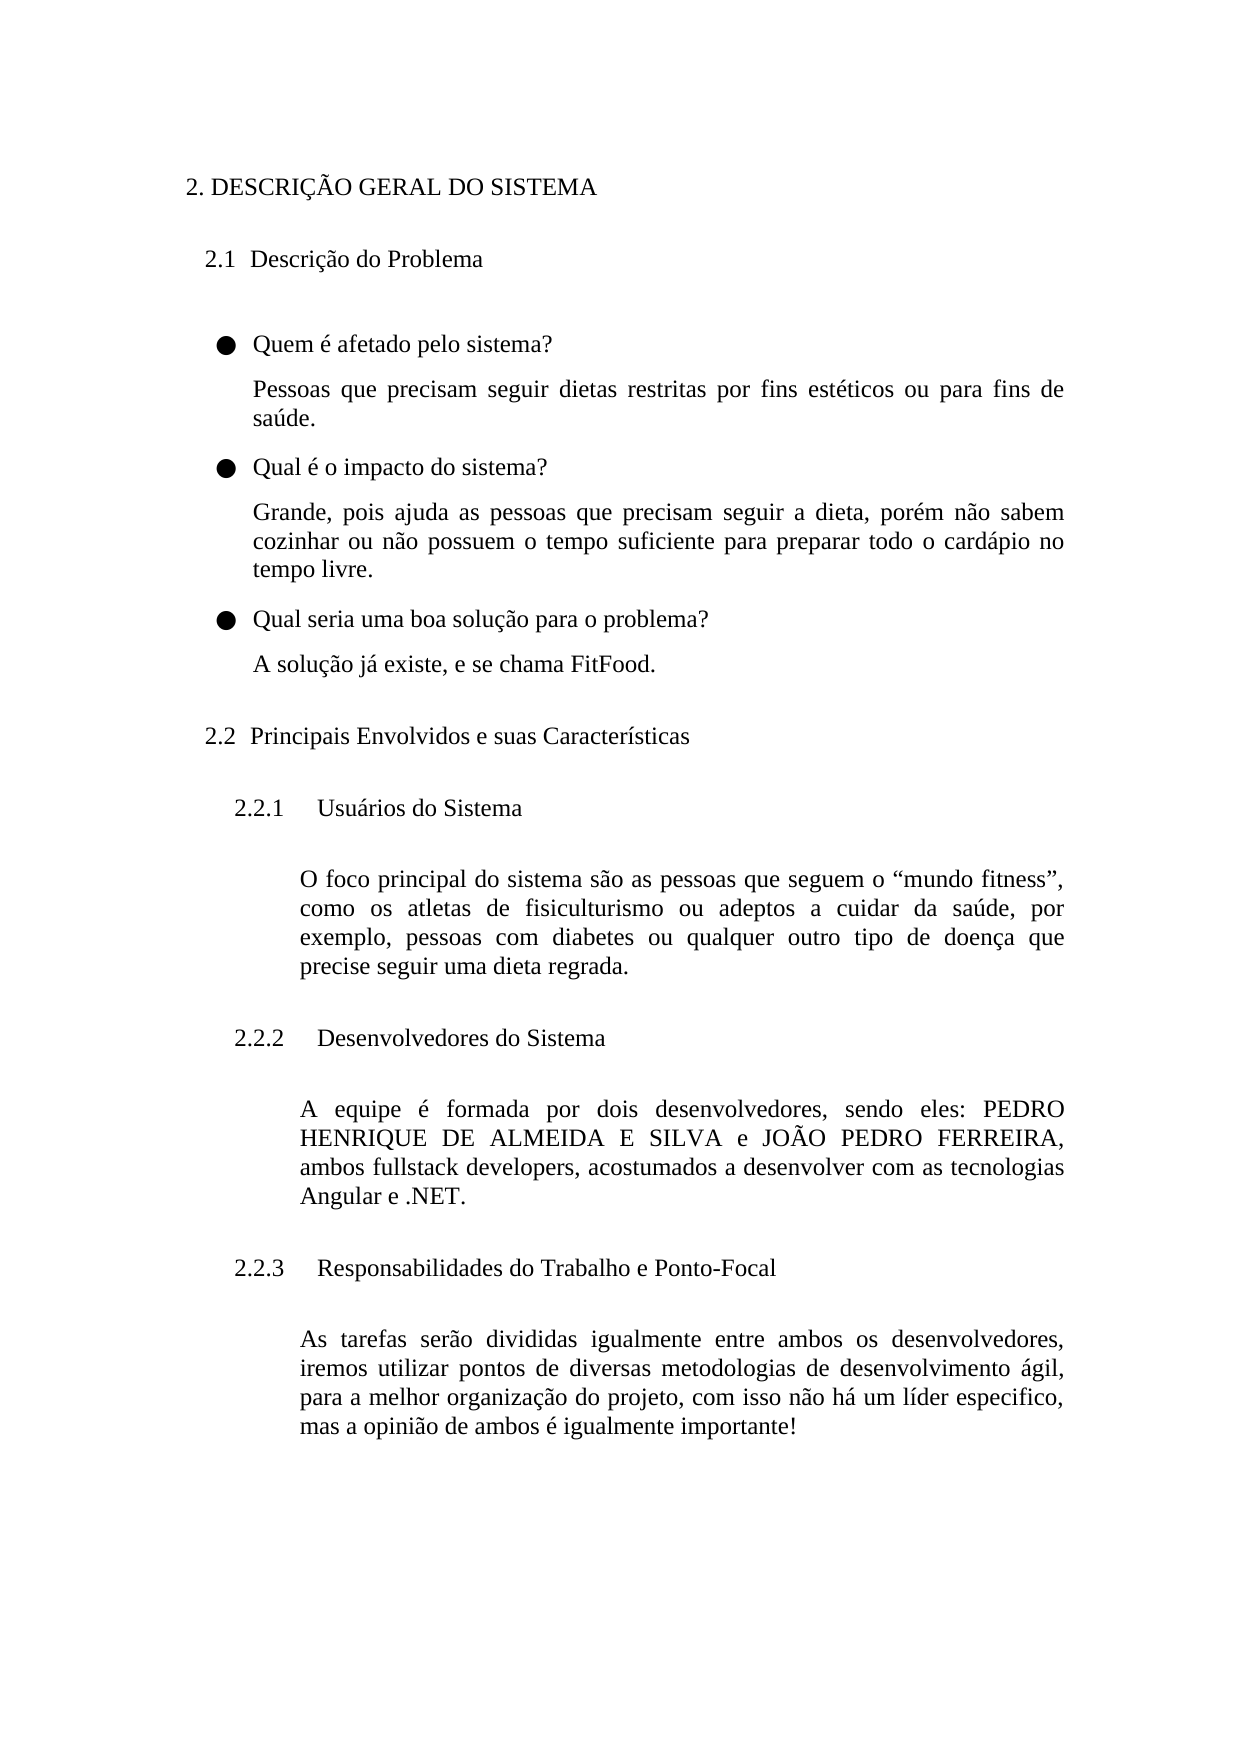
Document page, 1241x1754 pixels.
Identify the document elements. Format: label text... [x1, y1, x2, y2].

text Pessoas que precisam seguir dietas restritas por fins estéticos ou para fins de saúde. [253, 374, 1065, 431]
list Responsabilidades do Trabalho e Ponto-Focal [234, 1253, 1065, 1281]
text As tarefas serão divididas igualmente entre ambos os desenvolvedores, iremos utilizar pontos de diversas metodologias de desenvolvimento ágil, para a melhor organização do projeto, com isso não há um líder especifico, mas a opinião de ambos é igualmente importante! [299, 1324, 1065, 1439]
list Usuários do Sistema [234, 793, 1065, 821]
text Grande, pois ajuda as pessoas que precisam seguir a dieta, porém não sabem cozinhar ou não possuem o tempo suficiente para preparar todo o cardápio no tempo livre. [253, 497, 1065, 583]
list DESCRIÇÃO GERAL DO SISTEMA [186, 172, 1065, 201]
list Principais Envolvidos e suas Características [204, 721, 1065, 749]
text A equipe é formada por dois desenvolvedores, sendo eles: PEDRO HENRIQUE DE ALMEIDA E SILVA e JOÃO PEDRO FERREIRA, ambos fullstack developers, acostumados a desenvolver com as tecnologias Angular e .NET. [299, 1094, 1065, 1209]
text O foco principal do sistema são as pessoas que seguem o “mundo fitness”, como os atletas de fisiculturismo ou adeptos a cuidar da saúde, por exemplo, pessoas com diabetes ou qualquer outro tipo de doença que precise seguir uma dieta regrada. [299, 864, 1065, 979]
list Qual é o impacto do sistema? [215, 439, 1065, 490]
text A solução já existe, e se chama FitFood. [253, 649, 1065, 678]
list Desenvolvedores do Sistema [234, 1023, 1065, 1051]
list Quem é afetado pelo sistema? [215, 316, 1065, 367]
list Descrição do Problema [204, 244, 1065, 272]
list Qual seria uma boa solução para o problema? [215, 591, 1065, 642]
